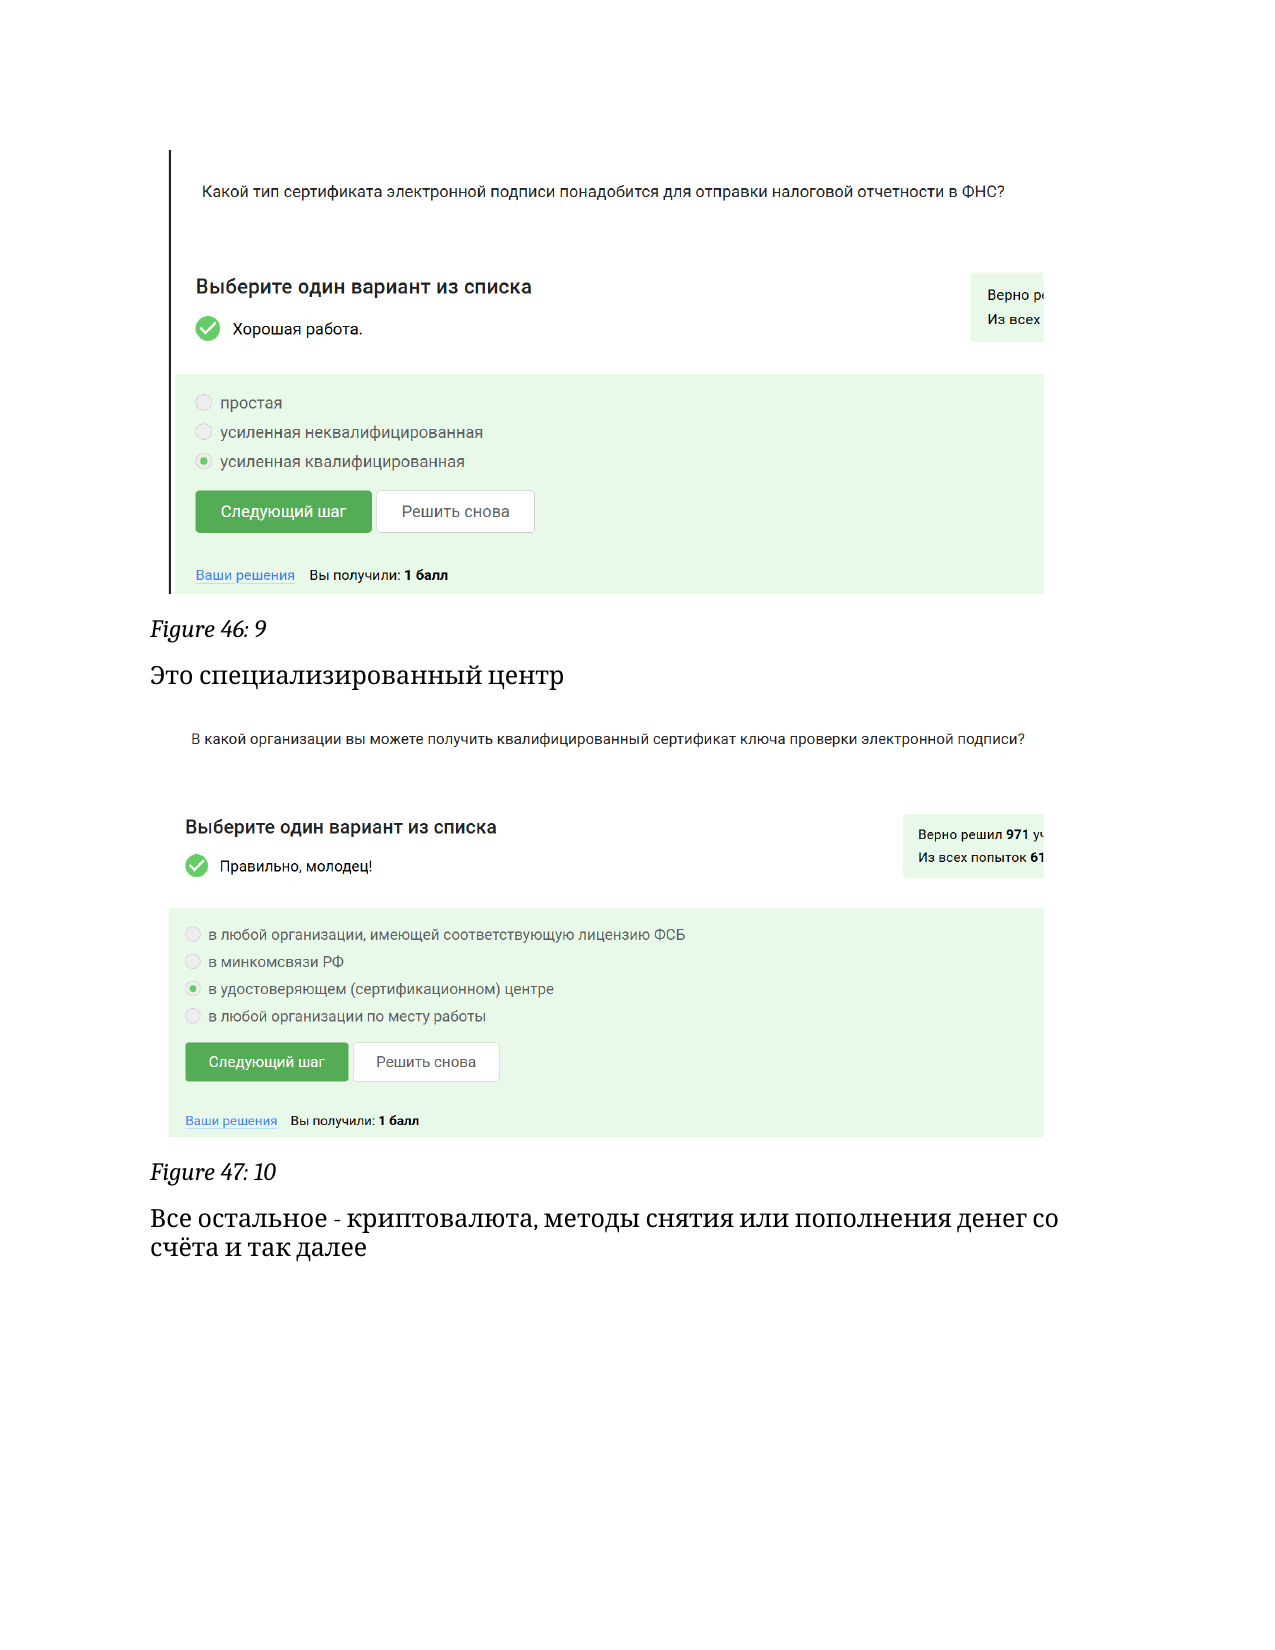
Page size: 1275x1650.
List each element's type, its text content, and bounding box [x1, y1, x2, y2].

picture [168, 709, 1044, 1137]
text Все остальное - криптовалюта, методы снятия или пополнения денег со счёта и так далее [150, 1205, 1125, 1262]
text Это специализированный центр [150, 662, 1125, 691]
picture [168, 150, 1044, 594]
text Figure 47: 10 [150, 1157, 1125, 1186]
text Figure 46: 9 [150, 615, 1125, 643]
